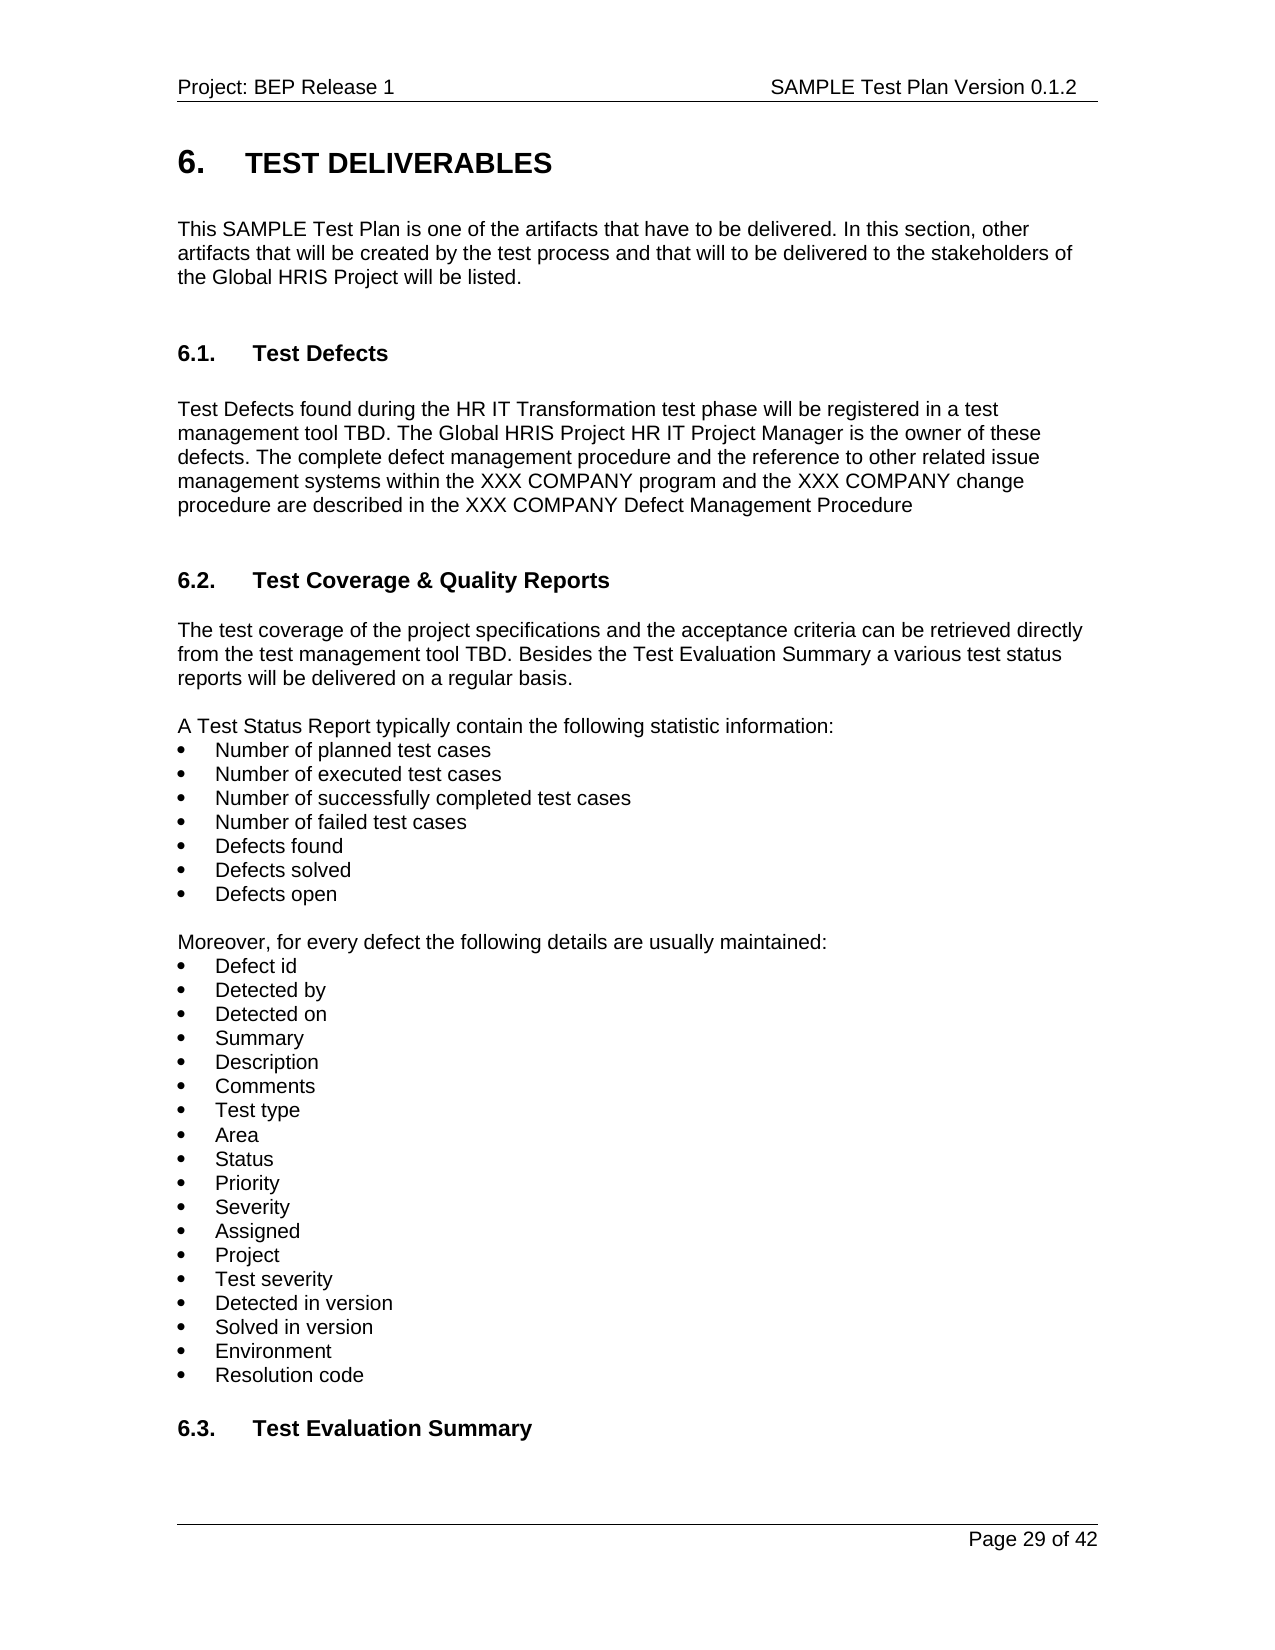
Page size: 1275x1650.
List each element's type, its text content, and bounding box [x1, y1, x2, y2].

list Severity [177, 1194, 1098, 1219]
text A Test Status Report typically contain the following statistic information: [177, 714, 1098, 738]
list Environment [177, 1339, 1098, 1363]
text Test Defects found during the HR IT Transformation test phase will be registered in a test management tool TBD. The Global HRIS Project HR IT Project Manager is the owner of these defects. The complete defect management procedure and the reference to other related issue management systems within the XXX COMPANY program and the XXX COMPANY change procedure are described in the XXX COMPANY Defect Management Procedure [177, 397, 1098, 517]
list Defects open [177, 882, 1098, 906]
subtitle Test Evaluation Summary [177, 1412, 1098, 1441]
list Project [177, 1243, 1098, 1267]
list Detected by [177, 978, 1098, 1002]
list Number of failed test cases [177, 810, 1098, 834]
list Summary [177, 1026, 1098, 1050]
text The test coverage of the project specifications and the acceptance criteria can be retrieved directly from the test management tool TBD. Besides the Test Evaluation Summary a various test status reports will be delivered on a regular basis. [177, 618, 1098, 690]
list Solved in version [177, 1315, 1098, 1339]
list Number of successfully completed test cases [177, 786, 1098, 810]
list Defects solved [177, 858, 1098, 882]
list Comments [177, 1074, 1098, 1098]
list Status [177, 1146, 1098, 1171]
list Description [177, 1050, 1098, 1074]
list Assigned [177, 1219, 1098, 1243]
subtitle Test Coverage & Quality Reports [177, 565, 1098, 594]
text This SAMPLE Test Plan is one of the artifacts that have to be delivered. In this section, other artifacts that will be created by the test process and that will to be delivered to the stakeholders of the Global HRIS Project will be listed. [177, 217, 1098, 288]
list Detected on [177, 1002, 1098, 1026]
list Moreover, for every defect the following details are usually maintained: [177, 930, 1098, 954]
list Area [177, 1122, 1098, 1146]
subtitle Test Defects [177, 337, 1098, 367]
list Resolution code [177, 1363, 1098, 1387]
list Test type [177, 1098, 1098, 1122]
list Test severity [177, 1267, 1098, 1291]
list Detected in version [177, 1291, 1098, 1315]
list Defects found [177, 834, 1098, 858]
list Number of executed test cases [177, 762, 1098, 786]
subtitle TEST DELIVERABLES [177, 142, 1098, 180]
list Defect id [177, 954, 1098, 978]
list Priority [177, 1171, 1098, 1194]
list Number of planned test cases [177, 738, 1098, 762]
